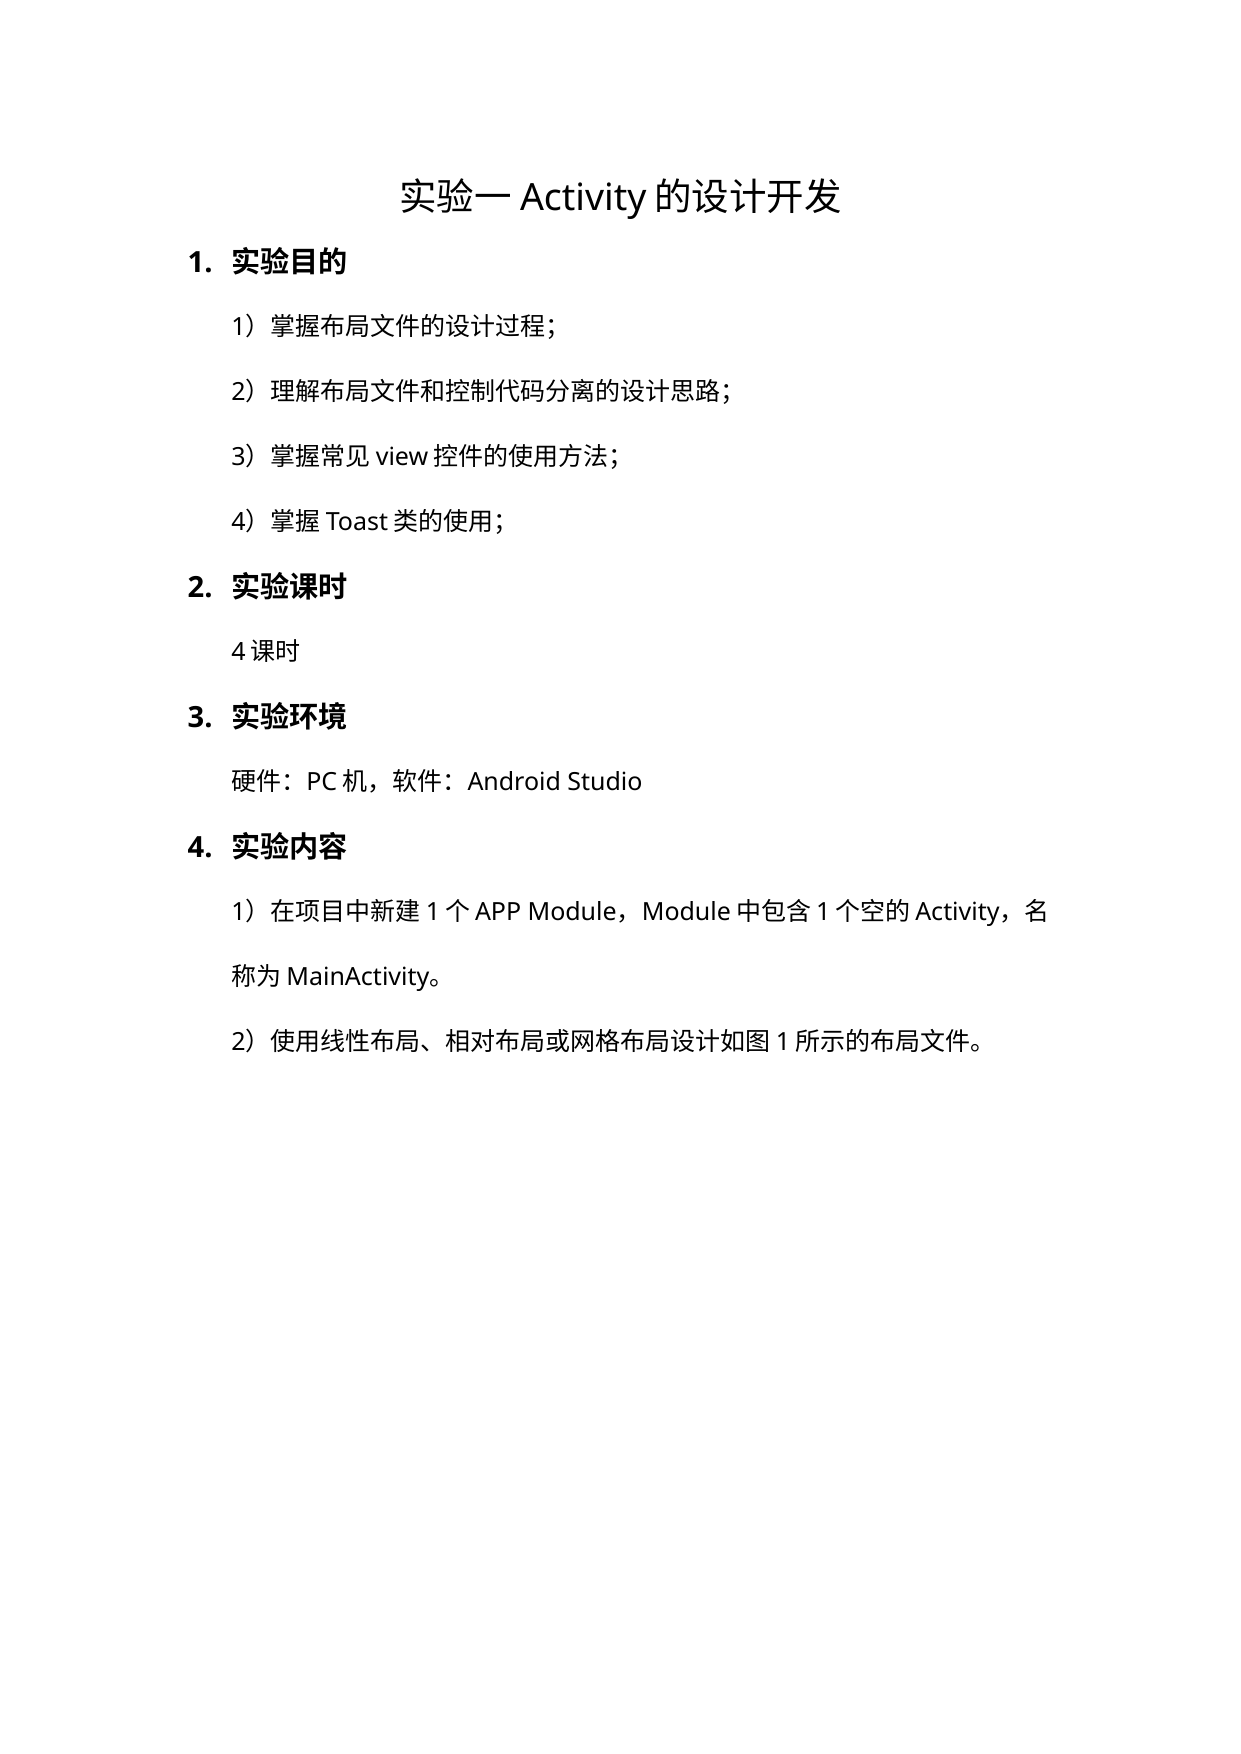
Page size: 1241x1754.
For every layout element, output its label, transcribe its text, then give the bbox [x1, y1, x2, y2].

list 4）掌握Toast类的使用； [231, 487, 1053, 552]
list 2）使用线性布局、相对布局或网格布局设计如图1所示的布局文件。 [231, 1007, 1053, 1072]
list 3）掌握常见view控件的使用方法； [231, 422, 1053, 487]
list 实验目的 [187, 227, 1053, 292]
list 实验内容 [187, 812, 1053, 877]
list 实验环境 [187, 682, 1053, 747]
list 1）在项目中新建1个APP Module，Module中包含1个空的Activity，名称为MainActivity。 [231, 877, 1053, 1007]
text 实验一 Activity的设计开发 [187, 162, 1053, 227]
list 实验课时 [187, 552, 1053, 617]
list 1）掌握布局文件的设计过程； [231, 292, 1053, 357]
list 4课时 [231, 617, 1053, 682]
list 2）理解布局文件和控制代码分离的设计思路； [231, 357, 1053, 422]
list 硬件：PC机，软件：Android Studio [231, 747, 1053, 812]
